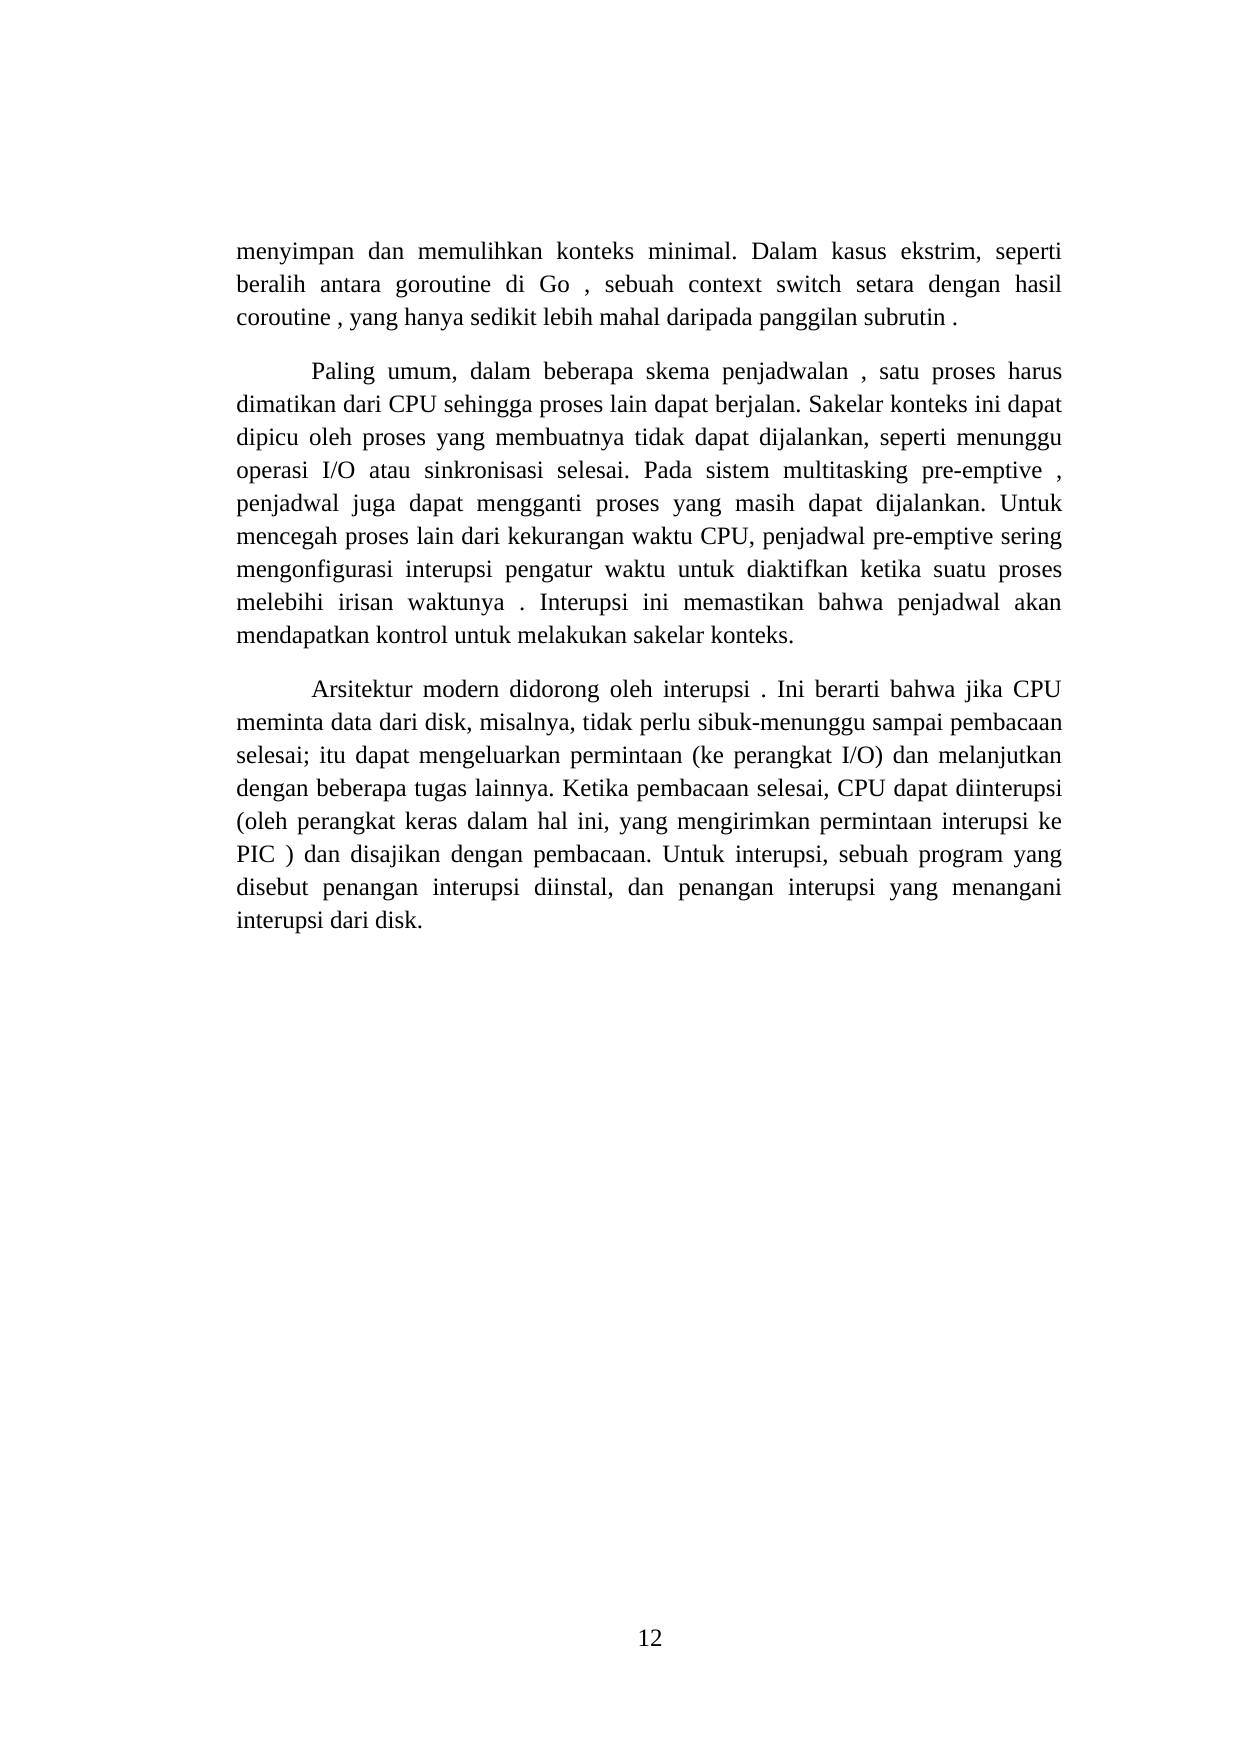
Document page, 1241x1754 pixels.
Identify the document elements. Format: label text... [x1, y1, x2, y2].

text Arsitektur modern didorong oleh interupsi . Ini berarti bahwa jika CPU meminta data dari disk, misalnya, tidak perlu sibuk-menunggu sampai pembacaan selesai; itu dapat mengeluarkan permintaan (ke perangkat I/O) dan melanjutkan dengan beberapa tugas lainnya. Ketika pembacaan selesai, CPU dapat diinterupsi (oleh perangkat keras dalam hal ini, yang mengirimkan permintaan interupsi ke PIC ) dan disajikan dengan pembacaan. Untuk interupsi, sebuah program yang disebut penangan interupsi diinstal, dan penangan interupsi yang menangani interupsi dari disk. [236, 674, 1063, 934]
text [236, 236, 1063, 331]
text Paling umum, dalam beberapa skema penjadwalan , satu proses harus dimatikan dari CPU sehingga proses lain dapat berjalan. Sakelar konteks ini dapat dipicu oleh proses yang membuatnya tidak dapat dijalankan, seperti menunggu operasi I/O atau sinkronisasi selesai. Pada sistem multitasking pre-emptive , penjadwal juga dapat mengganti proses yang masih dapat dijalankan. Untuk mencegah proses lain dari kekurangan waktu CPU, penjadwal pre-emptive sering mengonfigurasi interupsi pengatur waktu untuk diaktifkan ketika suatu proses melebihi irisan waktunya . Interupsi ini memastikan bahwa penjadwal akan mendapatkan kontrol untuk melakukan sakelar konteks. [236, 356, 1063, 649]
